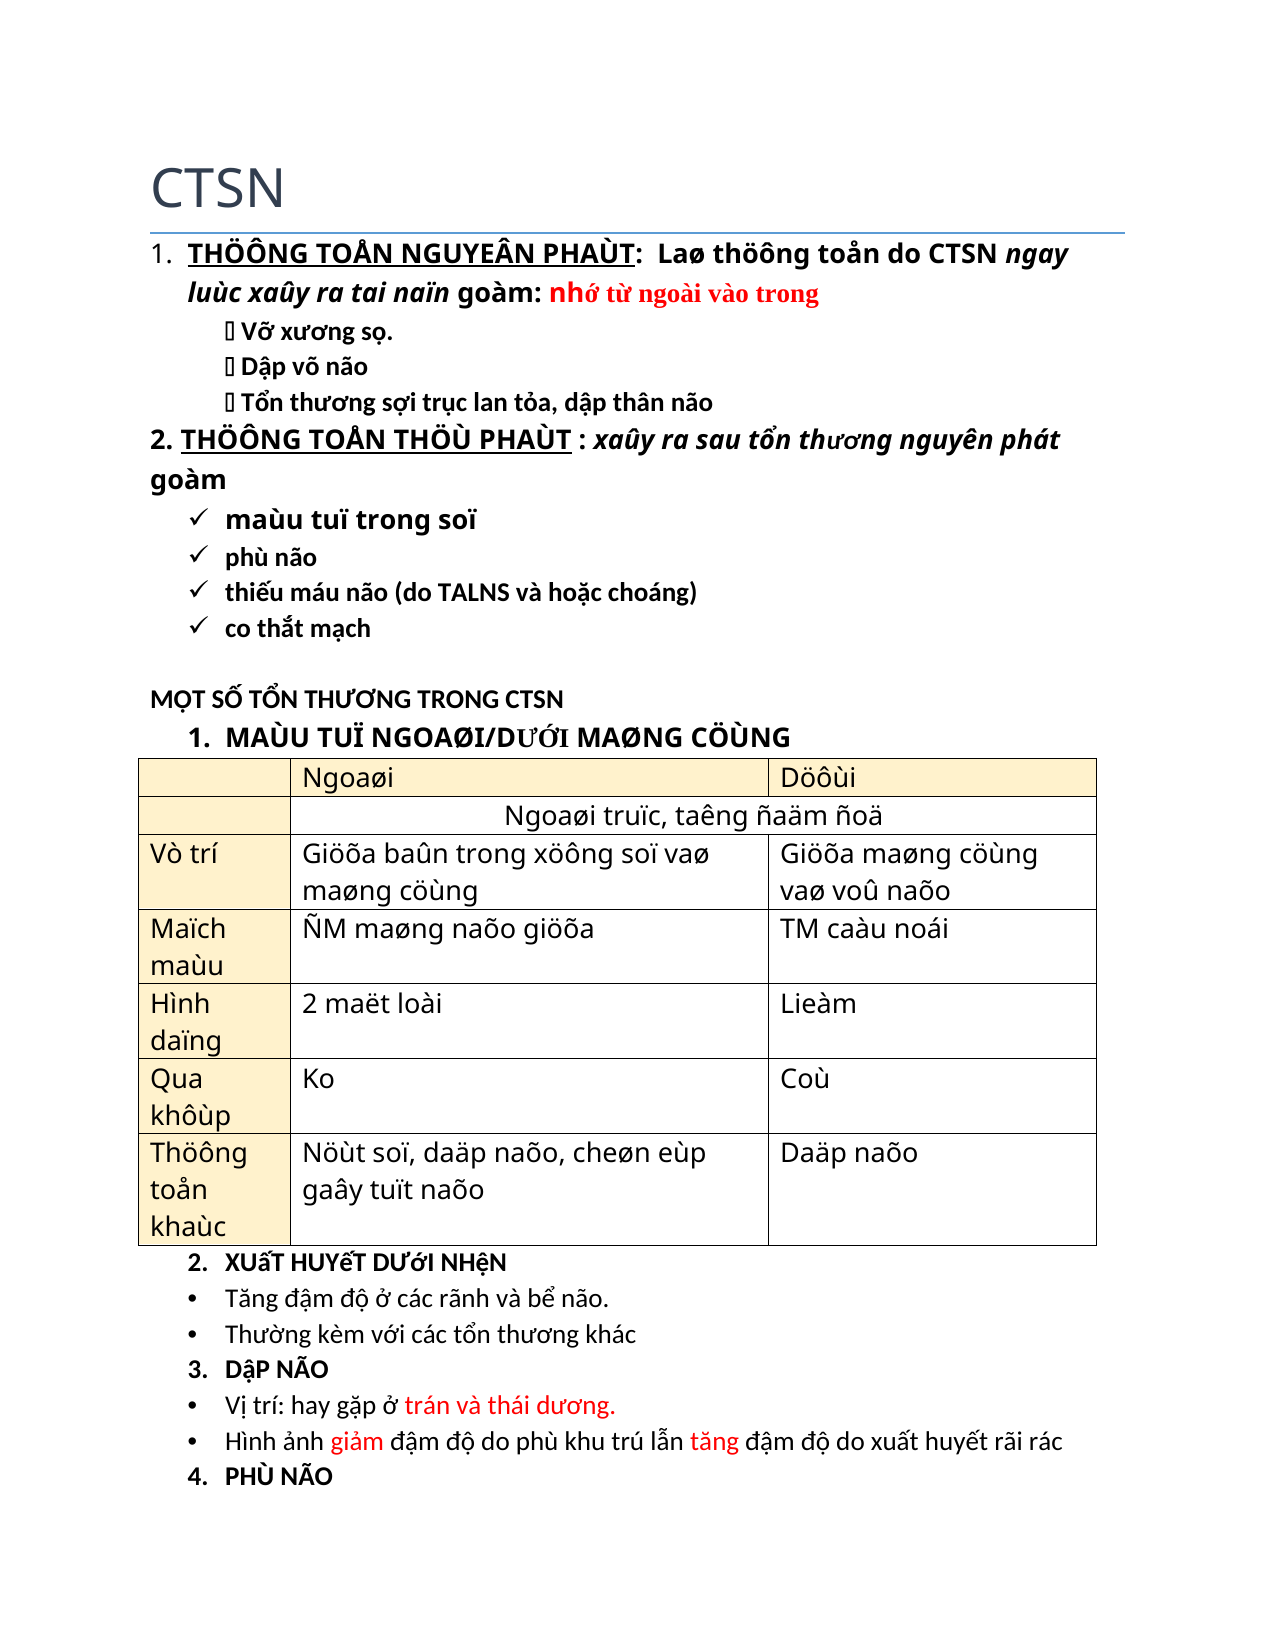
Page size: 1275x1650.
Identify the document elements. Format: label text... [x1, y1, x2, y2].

table_cell [139, 797, 290, 834]
table_header Ngoaøi [291, 759, 768, 796]
table_cell Daäp naõo [769, 1134, 1096, 1244]
list co thắt mạch [187, 611, 1125, 644]
table_cell Vò trí [139, 835, 290, 908]
list thiếu máu não (do TALNS và hoặc choáng) [187, 576, 1125, 609]
table_cell Giöõa maøng cöùng vaø voû naõo [769, 835, 1096, 908]
text Tổn thương sợi trục lan tỏa, dập thân não [150, 385, 1125, 418]
table_cell Maïch maùu [139, 910, 290, 983]
table_cell Nöùt soï, daäp naõo, cheøn eùp gaây tuït naõo [291, 1134, 768, 1244]
text Dập võ não [150, 349, 1125, 382]
list THÖÔNG TOÅN NGUYEÂN PHAÙT: Laø thöông toån do CTSN ngay luùc xaûy ra tai naïn goàm: nhớ từ ngoài vào trong [150, 234, 1125, 311]
list Thường kèm với các tổn thương khác [187, 1317, 1125, 1350]
list XUấT HUYếT DƯớI NHệN [187, 1246, 1125, 1279]
text MỘT SỐ TỔN THƯƠNG TRONG CTSN [150, 682, 1125, 716]
list MAÙU TUÏ NGOAØI/DƯỚI MAØNG CÖÙNG [187, 718, 1125, 755]
list Vị trí: hay gặp ở trán và thái dương. [187, 1388, 1125, 1421]
title CTSN [150, 150, 1125, 232]
table_cell Thöông toån khaùc [139, 1134, 290, 1244]
text Vỡ xương sọ. [150, 314, 1125, 347]
table_cell Giöõa baûn trong xöông soï vaø maøng cöùng [291, 835, 768, 908]
table_cell TM caàu noái [769, 910, 1096, 983]
list DậP NÃO [187, 1352, 1125, 1386]
table_cell Lieàm [769, 984, 1096, 1058]
table_header Döôùi [769, 759, 1096, 796]
list Tăng đậm độ ở các rãnh và bể não. [187, 1281, 1125, 1314]
table_header [139, 759, 290, 796]
table_cell ÑM maøng naõo giöõa [291, 910, 768, 983]
table_cell 2 maët loài [291, 984, 768, 1058]
table_cell Ngoaøi truïc, taêng ñaäm ñoä [291, 797, 1096, 834]
list Hình ảnh giảm đậm độ do phù khu trú lẫn tăng đậm độ do xuất huyết rãi rác [187, 1424, 1125, 1457]
list phù não [187, 540, 1125, 573]
table_cell Coù [769, 1059, 1096, 1133]
text 2. THÖÔNG TOÅN THÖÙ PHAÙT : xaûy ra sau tổn thương nguyên phát goàm [150, 421, 1125, 497]
table_cell Hình daïng [139, 984, 290, 1058]
list PHÙ NÃO [187, 1459, 1125, 1492]
list maùu tuï trong soï [187, 500, 1125, 537]
table_cell Ko [291, 1059, 768, 1133]
table_cell Qua khôùp [139, 1059, 290, 1133]
